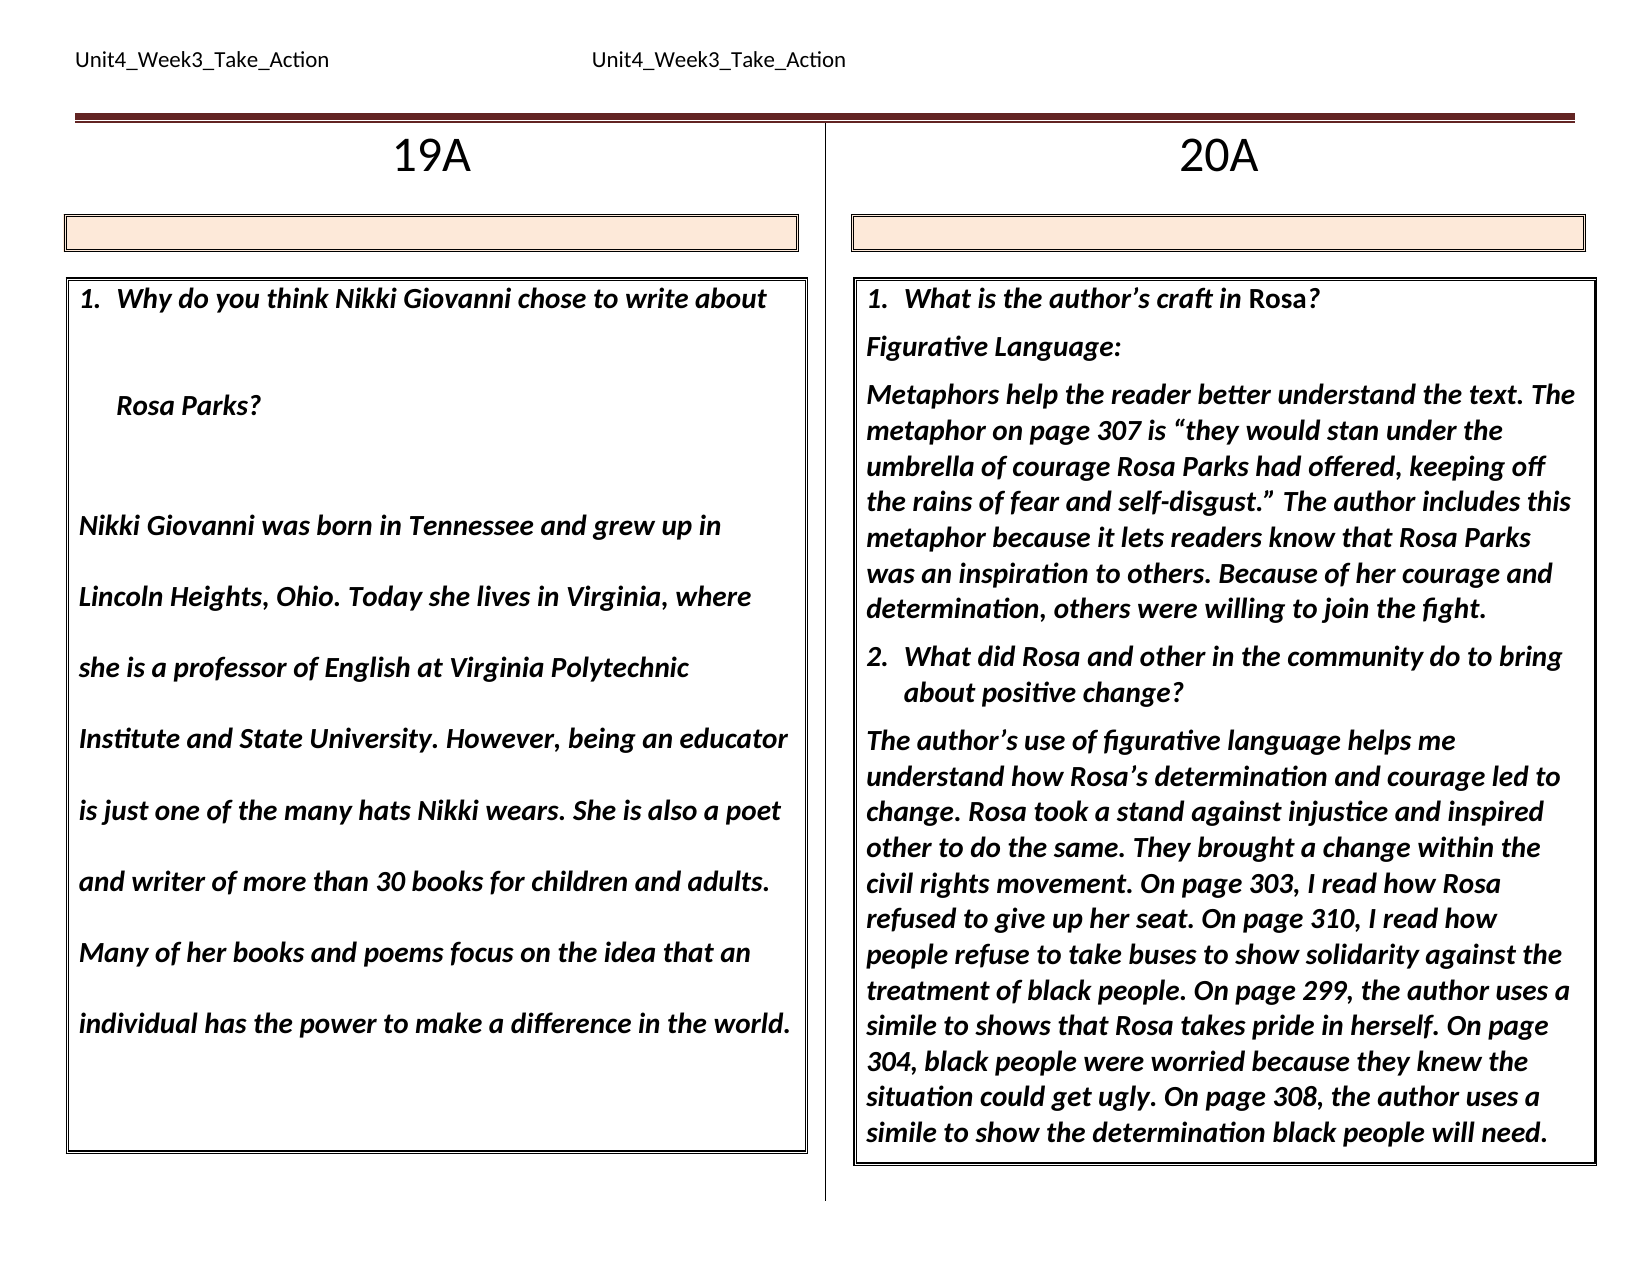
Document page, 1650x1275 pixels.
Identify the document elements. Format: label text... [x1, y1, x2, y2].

text 20A [862, 123, 1575, 184]
table_header Why do you think Nikki Giovanni chose to write about Rosa Parks? Nikki Giovanni was born in Tennessee and grew up in Lincoln Heights, Ohio. Today she lives in Virginia, where she is a professor of English at Virginia Polytechnic Institute and State University. However, being an educator is just one of the many hats Nikki wears. She is also a poet and writer of more than 30 books for children and adults. Many of her books and poems focus on the idea that an individual has the power to make a difference in the world. [69, 281, 805, 1150]
text 19A [75, 123, 787, 184]
table_header What is the author’s craft in Rosa? Figurative Language: Metaphors help the reader better understand the text. The metaphor on page 307 is “they would stan under the umbrella of courage Rosa Parks had offered, keeping off the rains of fear and self-disgust.” The author includes this metaphor because it lets readers know that Rosa Parks was an inspiration to others. Because of her courage and determination, others were willing to join the fight. What did Rosa and other in the community do to bring about positive change? The author’s use of figurative language helps me understand how Rosa’s determination and courage led to change. Rosa took a stand against injustice and inspired other to do the same. They brought a change within the civil rights movement. On page 303, I read how Rosa refused to give up her seat. On page 310, I read how people refuse to take buses to show solidarity against the treatment of black people. On page 299, the author uses a simile to shows that Rosa takes pride in herself. On page 304, black people were worried because they knew the situation could get ugly. On page 308, the author uses a simile to show the determination black people will need. [857, 281, 1594, 1162]
